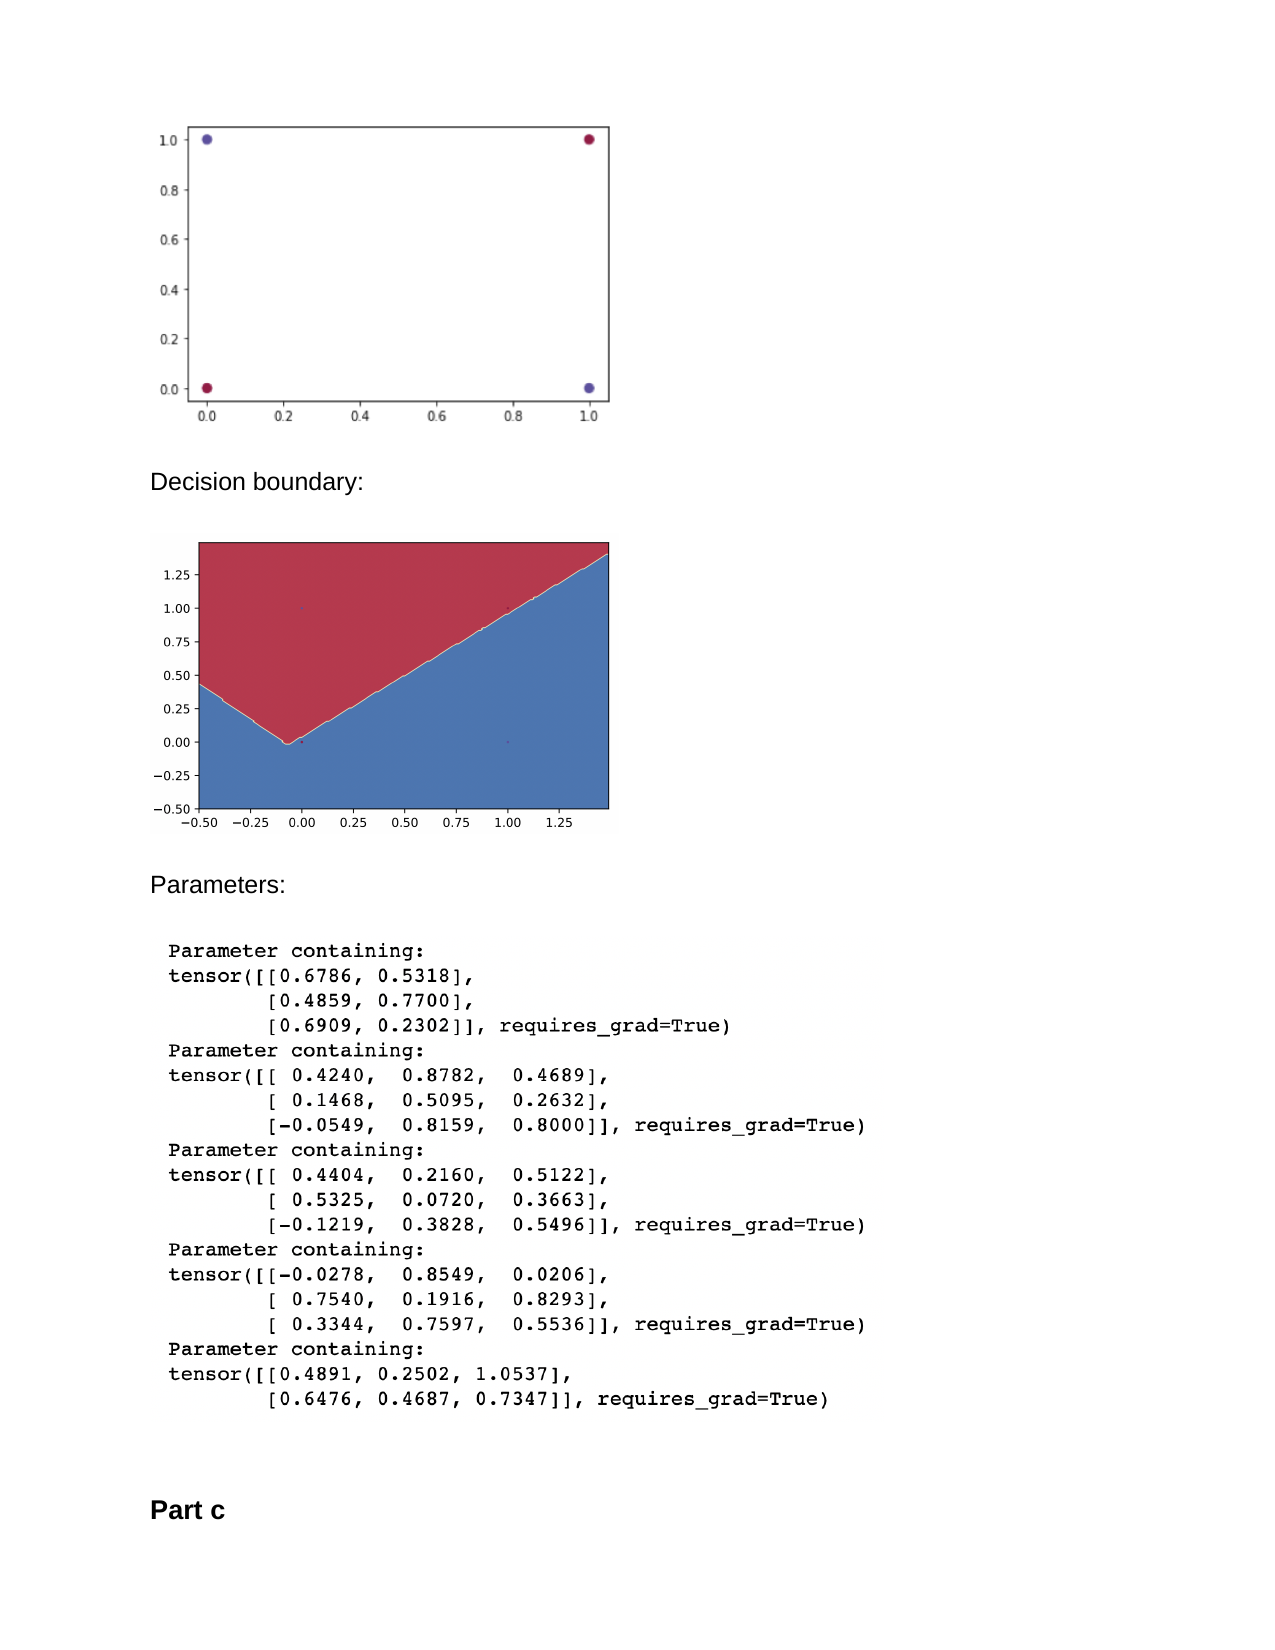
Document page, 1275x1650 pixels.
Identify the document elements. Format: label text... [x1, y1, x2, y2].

picture [150, 533, 619, 834]
text Decision boundary: [150, 467, 1125, 496]
picture [150, 936, 884, 1422]
text Parameters: [150, 837, 1125, 899]
picture [150, 119, 617, 430]
text Part c [150, 1494, 1125, 1525]
